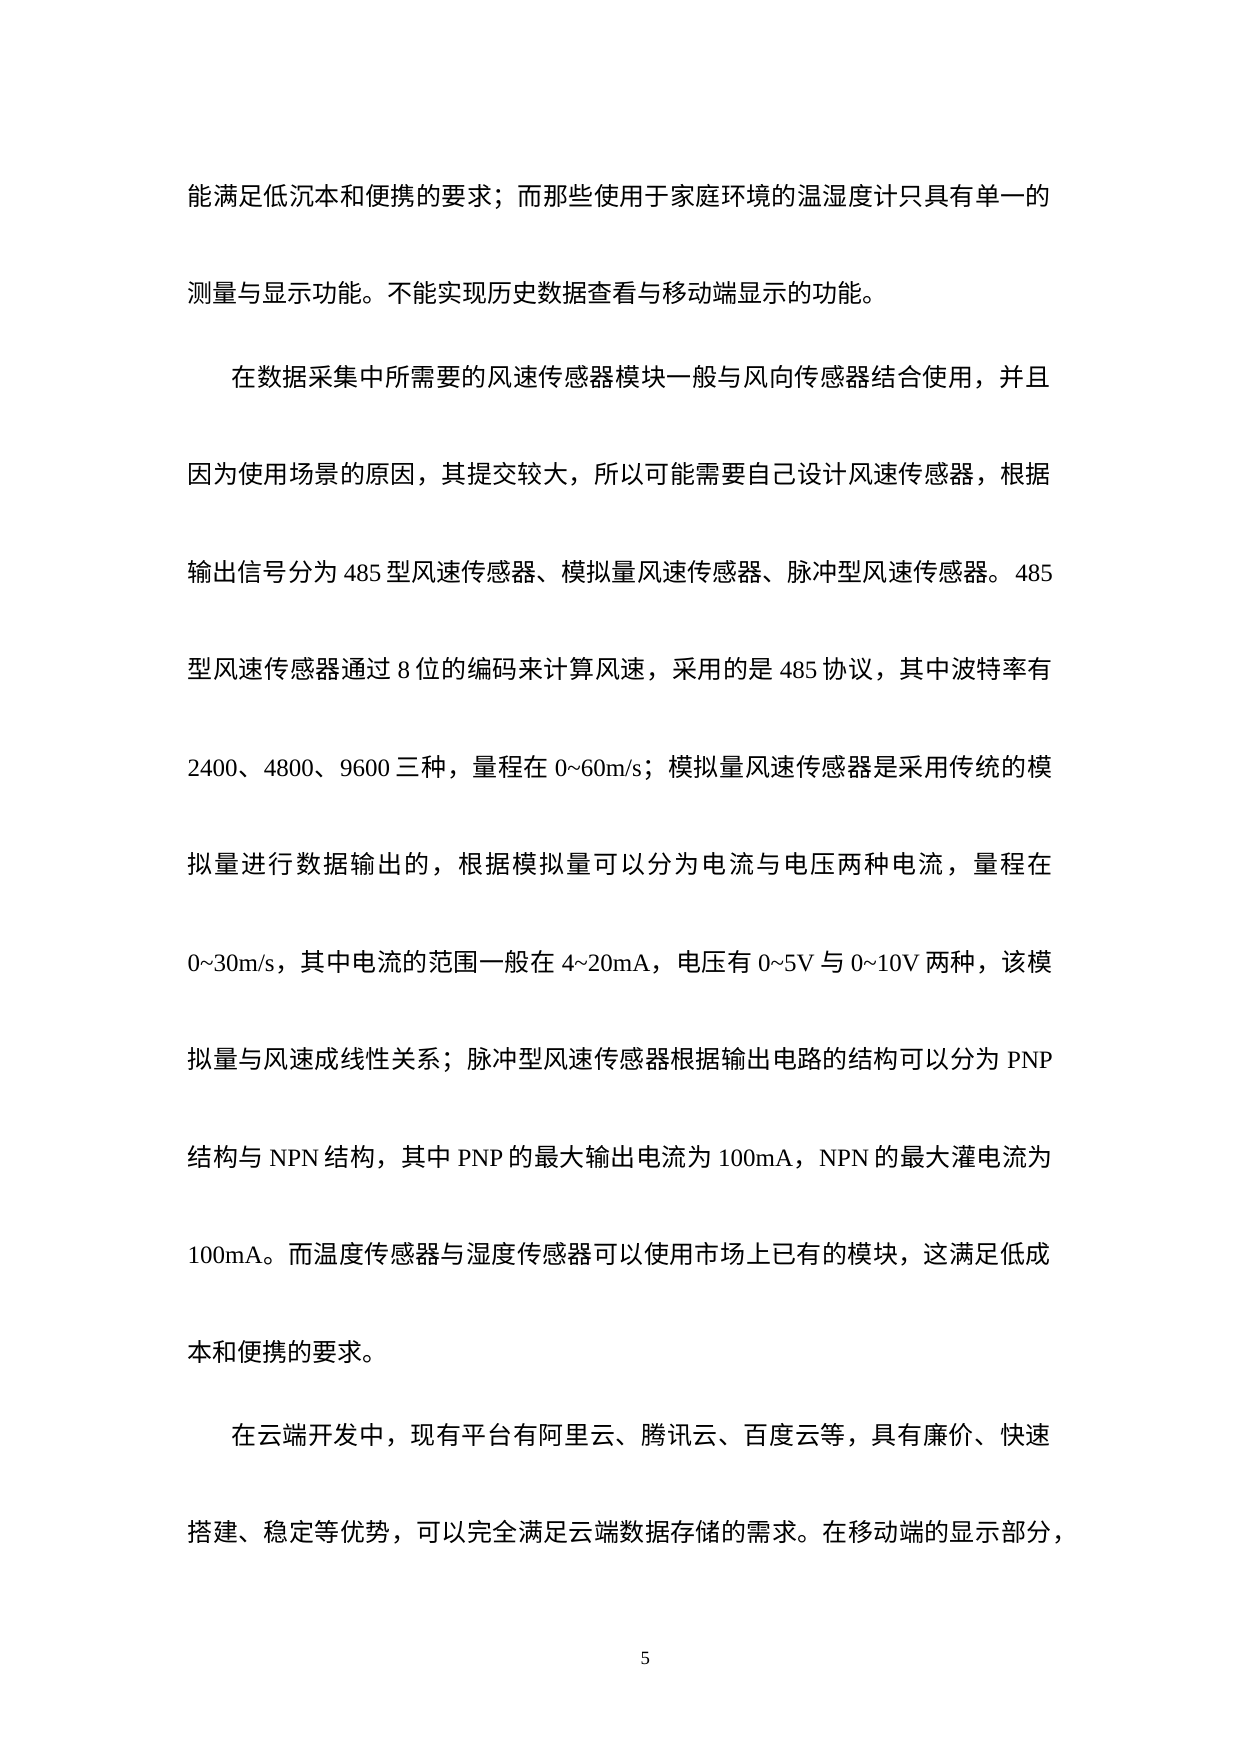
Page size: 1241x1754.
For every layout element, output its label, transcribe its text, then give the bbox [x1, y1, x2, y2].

text 在数据采集中所需要的风速传感器模块一般与风向传感器结合使用，并且因为使用场景的原因，其提交较大，所以可能需要自己设计风速传感器，根据输出信号分为485型风速传感器、模拟量风速传感器、脉冲型风速传感器。485型风速传感器通过8位的编码来计算风速，采用的是485协议，其中波特率有2400、4800、9600三种，量程在0~60m/s；模拟量风速传感器是采用传统的模拟量进行数据输出的，根据模拟量可以分为电流与电压两种电流，量程在0~30m/s，其中电流的范围一般在4~20mA，电压有0~5V与0~10V两种，该模拟量与风速成线性关系；脉冲型风速传感器根据输出电路的结构可以分为PNP结构与NPN结构，其中PNP的最大输出电流为100mA，NPN的最大灌电流为100mA。而温度传感器与湿度传感器可以使用市场上已有的模块，这满足低成本和便携的要求。 [187, 343, 1053, 1383]
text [187, 1401, 1053, 1563]
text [187, 162, 1053, 324]
